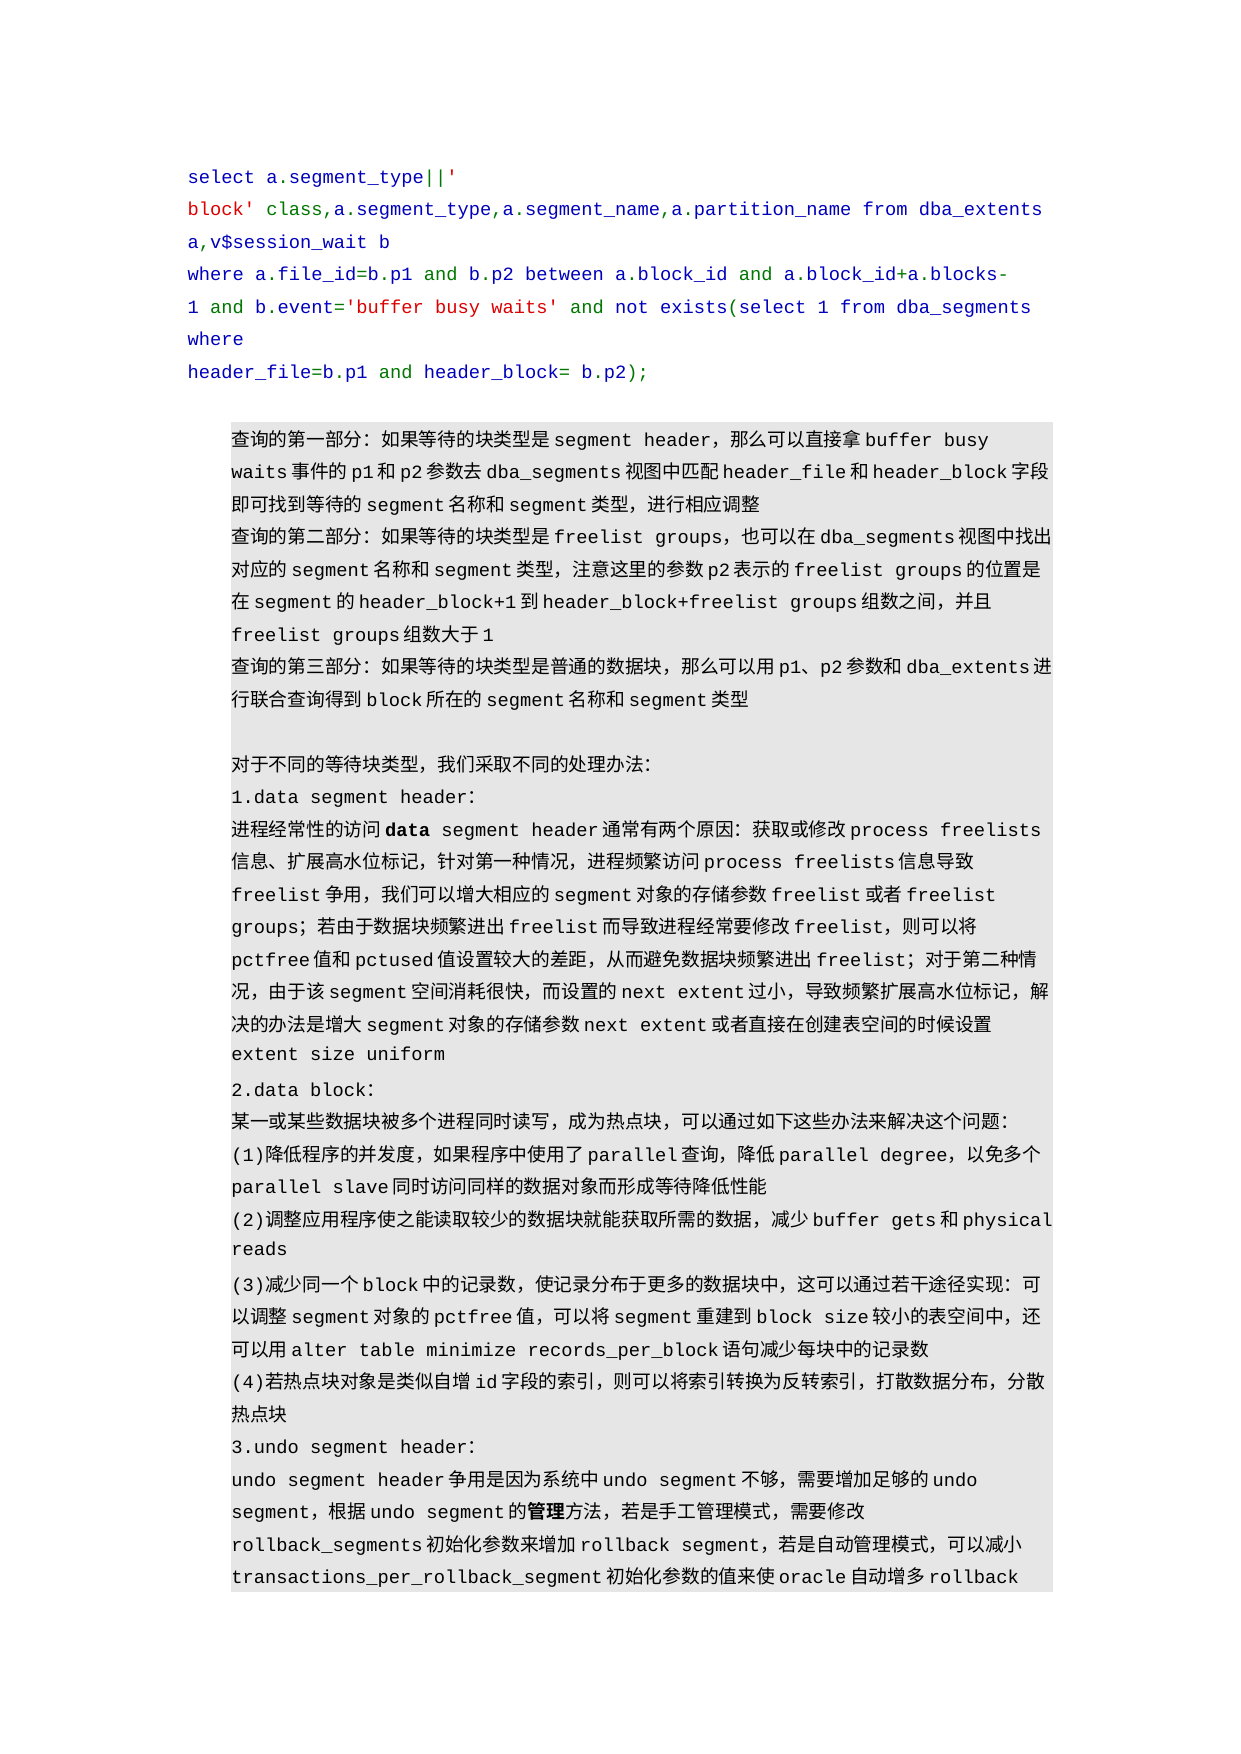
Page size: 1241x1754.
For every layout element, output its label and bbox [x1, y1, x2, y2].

text [231, 422, 1053, 1592]
text [187, 162, 1053, 389]
